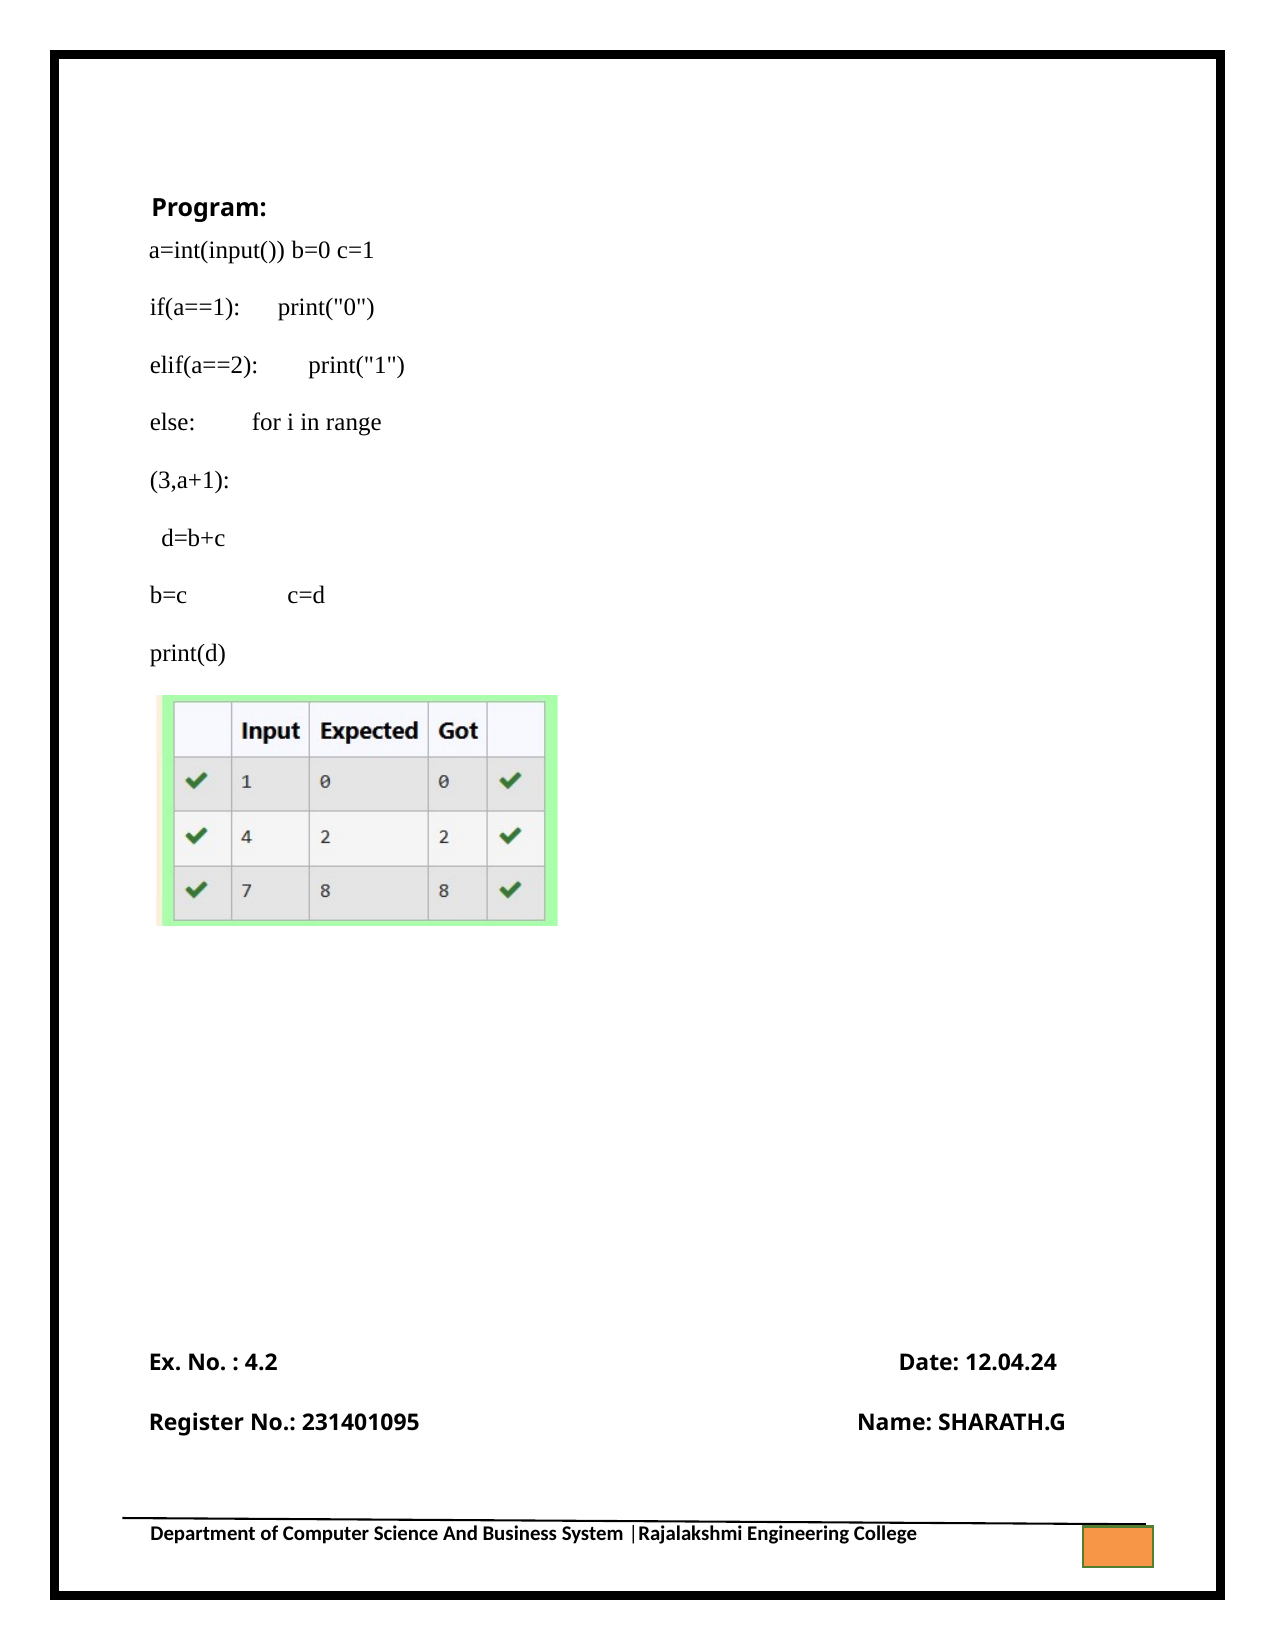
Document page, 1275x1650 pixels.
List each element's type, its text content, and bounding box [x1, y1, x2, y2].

text d=b+c b=c c=d print(d) [148, 523, 325, 666]
text Register No.: 231401095 Name: SHARATH.G [148, 1406, 1125, 1437]
text Program: [151, 189, 1125, 223]
picture [156, 695, 558, 926]
text Ex. No. : 4.2 Date: 12.04.24 [148, 1346, 1125, 1377]
text a=int(input()) b=0 c=1 if(a==1): print("0") elif(a==2): print("1") else: for i in range (3,a+1): [148, 235, 416, 494]
